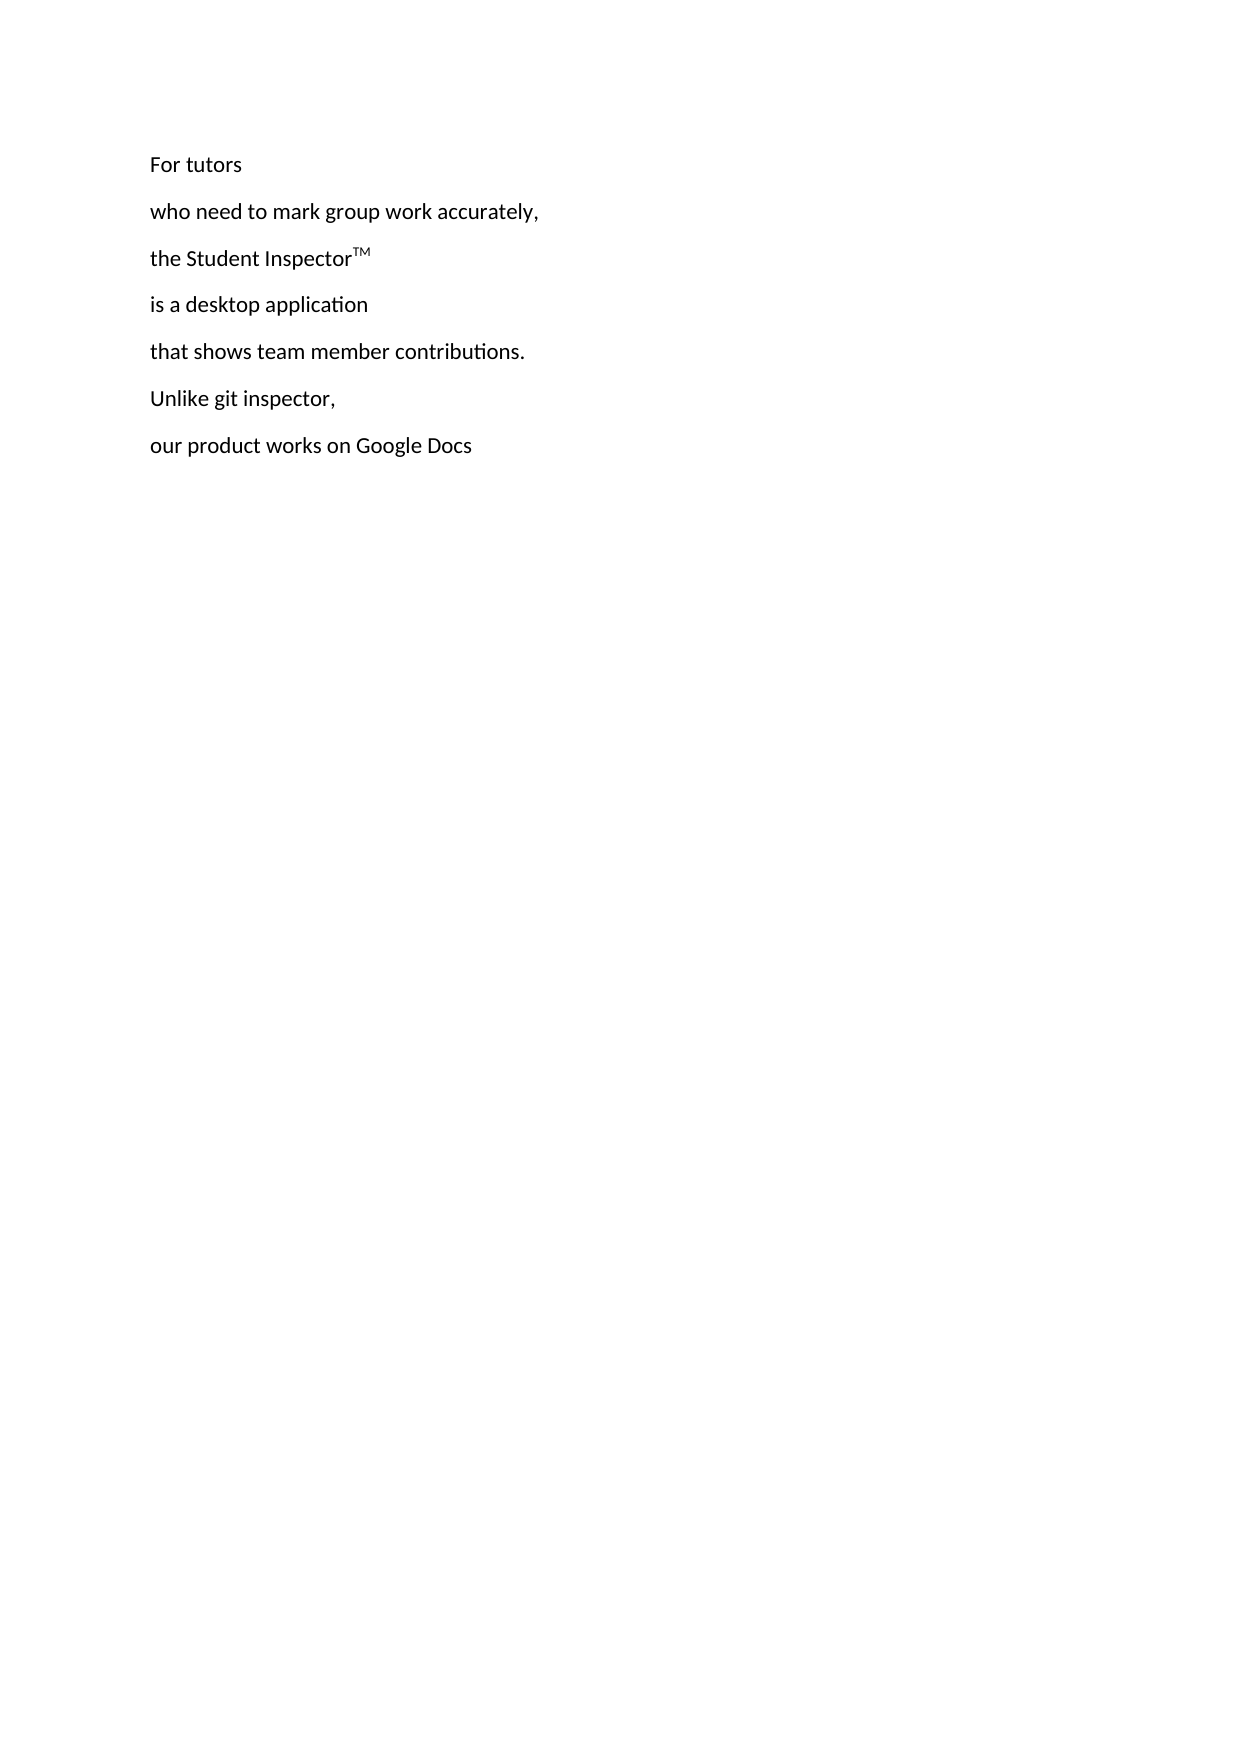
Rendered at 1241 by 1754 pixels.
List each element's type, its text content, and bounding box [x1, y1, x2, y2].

text For tutors [150, 150, 1090, 178]
text who need to mark group work accurately, [150, 197, 1090, 225]
text is a desktop application [150, 291, 1090, 319]
text that shows team member contributions. [150, 337, 1090, 366]
text the Student InspectorTM [150, 244, 1090, 272]
text our product works on Google Docs [150, 431, 1090, 459]
text Unlike git inspector, [150, 384, 1090, 412]
